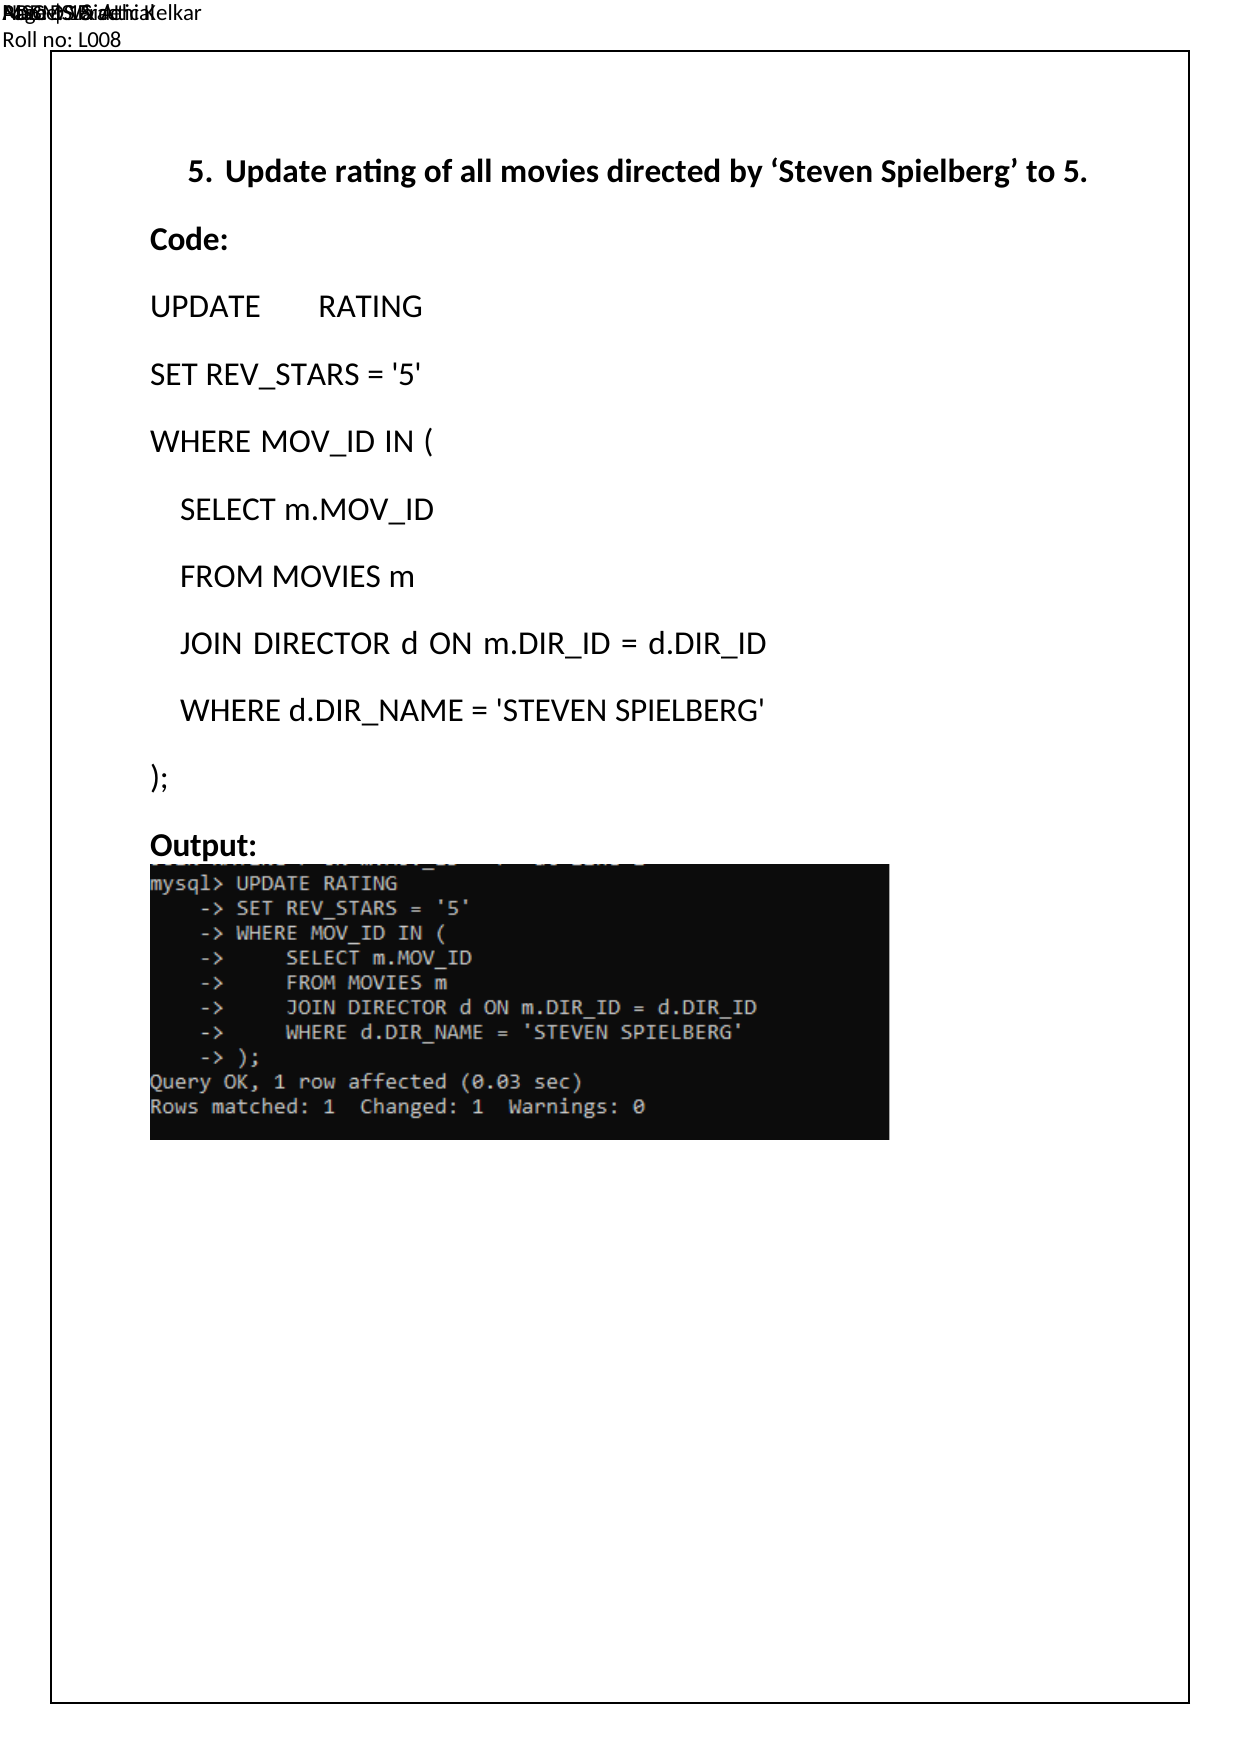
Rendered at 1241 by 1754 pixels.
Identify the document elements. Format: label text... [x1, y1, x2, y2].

picture [150, 864, 890, 1140]
text UPDATE RATING SET REV_STARS = '5' [150, 285, 423, 394]
text WHERE MOV_ID IN ( SELECT m.MOV_ID FROM MOVIES m [150, 421, 434, 596]
text Code: [150, 218, 1093, 258]
text Output: [150, 824, 1093, 864]
text JOIN DIRECTOR d ON m.DIR_ID = d.DIR_ID WHERE d.DIR_NAME = 'STEVEN SPIELBERG' [180, 622, 767, 730]
list Update rating of all movies directed by ‘Steven Spielberg’ to 5. [187, 150, 1093, 191]
text ); [150, 756, 1093, 797]
